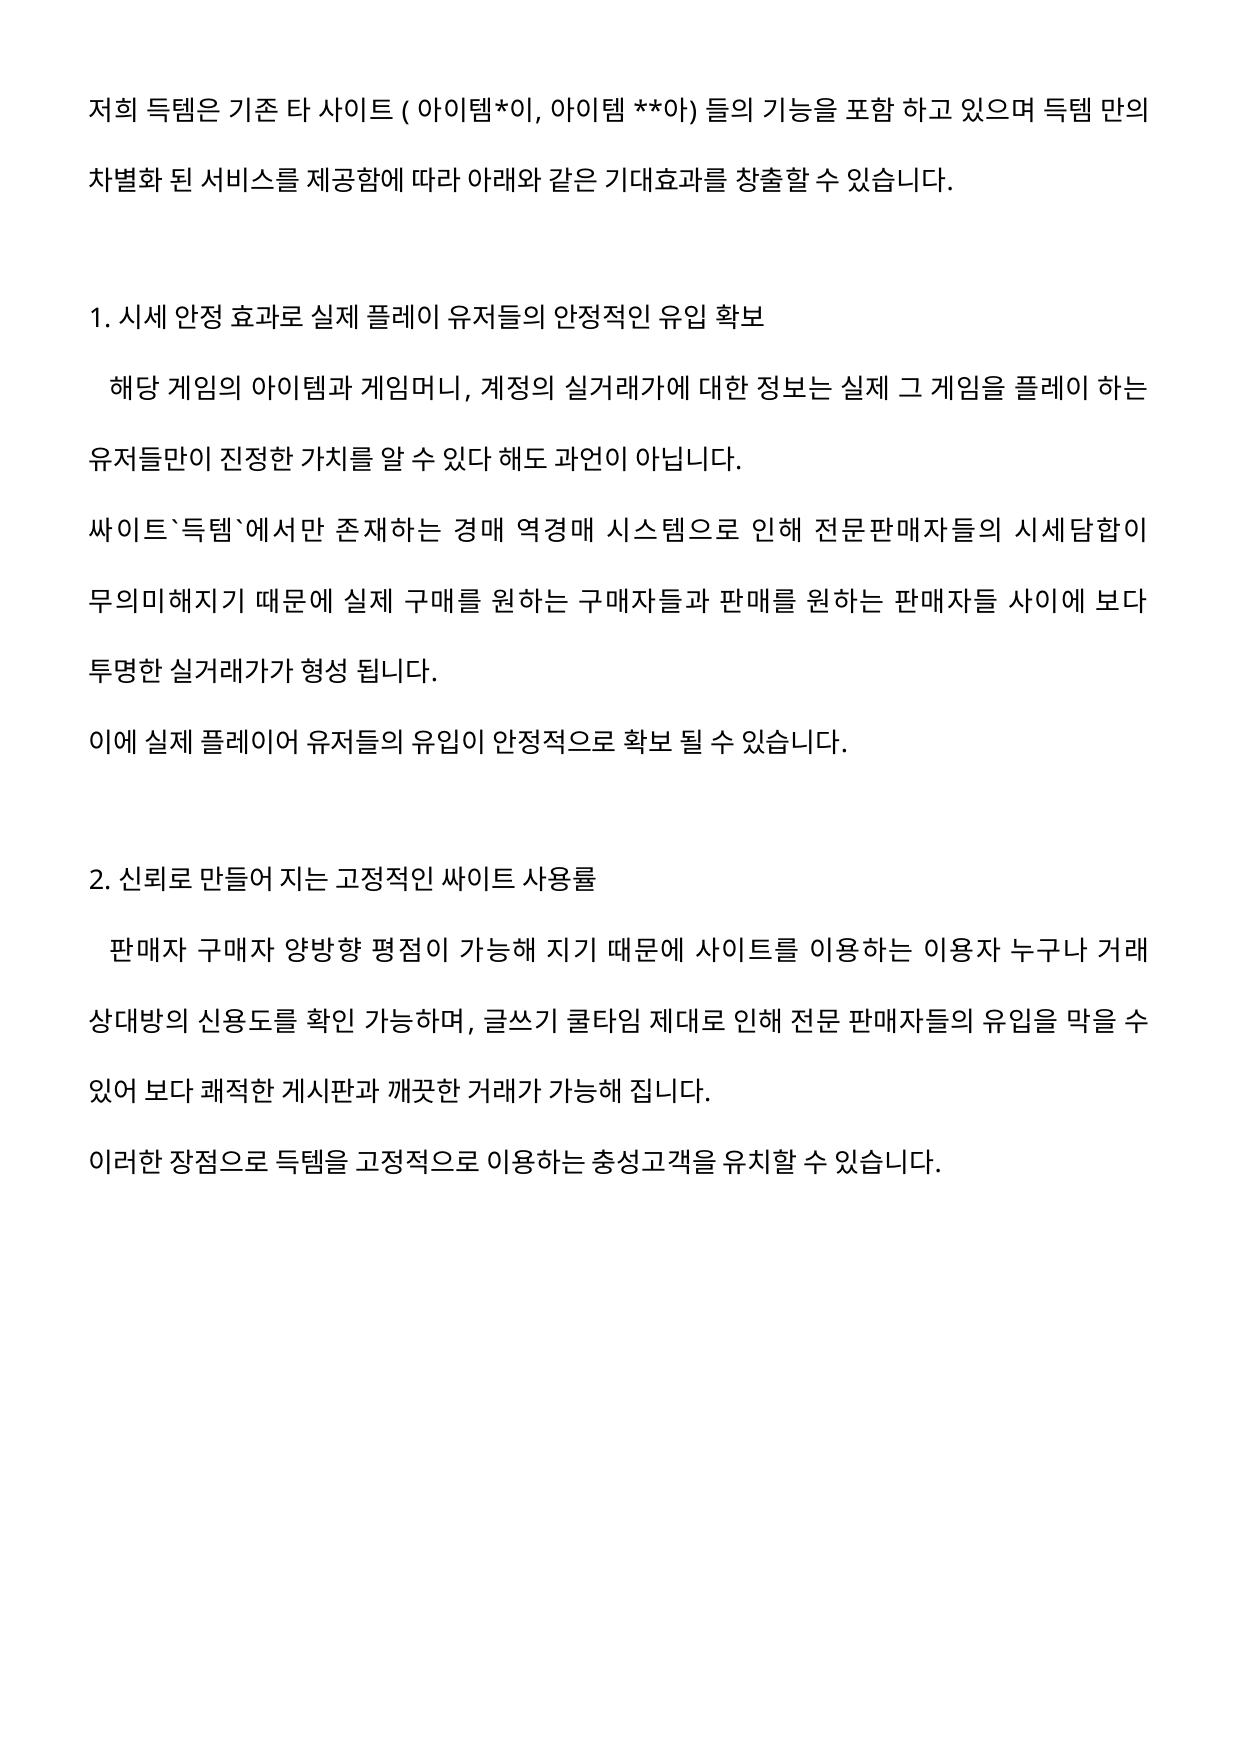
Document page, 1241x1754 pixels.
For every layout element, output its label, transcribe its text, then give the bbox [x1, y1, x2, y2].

text 싸이트`득템`에서만 존재하는 경매 역경매 시스템으로 인해 전문판매자들의 시세담합이 무의미해지기 때문에 실제 구매를 원하는 구매자들과 판매를 원하는 판매자들 사이에 보다 투명한 실거래가가 형성 됩니다. [88, 509, 1152, 689]
text 해당 게임의 아이템과 게임머니, 계정의 실거래가에 대한 정보는 실제 그 게임을 플레이 하는 유저들만이 진정한 가치를 알 수 있다 해도 과언이 아닙니다. [88, 367, 1152, 477]
text 이러한 장점으로 득템을 고정적으로 이용하는 충성고객을 유치할 수 있습니다. [88, 1141, 1152, 1181]
text 이에 실제 플레이어 유저들의 유입이 안정적으로 확보 될 수 있습니다. [88, 721, 1152, 760]
text 1. 시세 안정 효과로 실제 플레이 유저들의 안정적인 유입 확보 [88, 296, 1152, 336]
text 저희 득템은 기존 타 사이트 ( 아이템*이, 아이템 **아) 들의 기능을 포함 하고 있으며 득템 만의 차별화 된 서비스를 제공함에 따라 아래와 같은 기대효과를 창출할 수 있습니다. [88, 88, 1152, 199]
text 2. 신뢰로 만들어 지는 고정적인 싸이트 사용률 [88, 858, 1152, 898]
text 판매자 구매자 양방향 평점이 가능해 지기 때문에 사이트를 이용하는 이용자 누구나 거래 상대방의 신용도를 확인 가능하며, 글쓰기 쿨타임 제대로 인해 전문 판매자들의 유입을 막을 수 있어 보다 쾌적한 게시판과 깨끗한 거래가 가능해 집니다. [88, 929, 1152, 1110]
